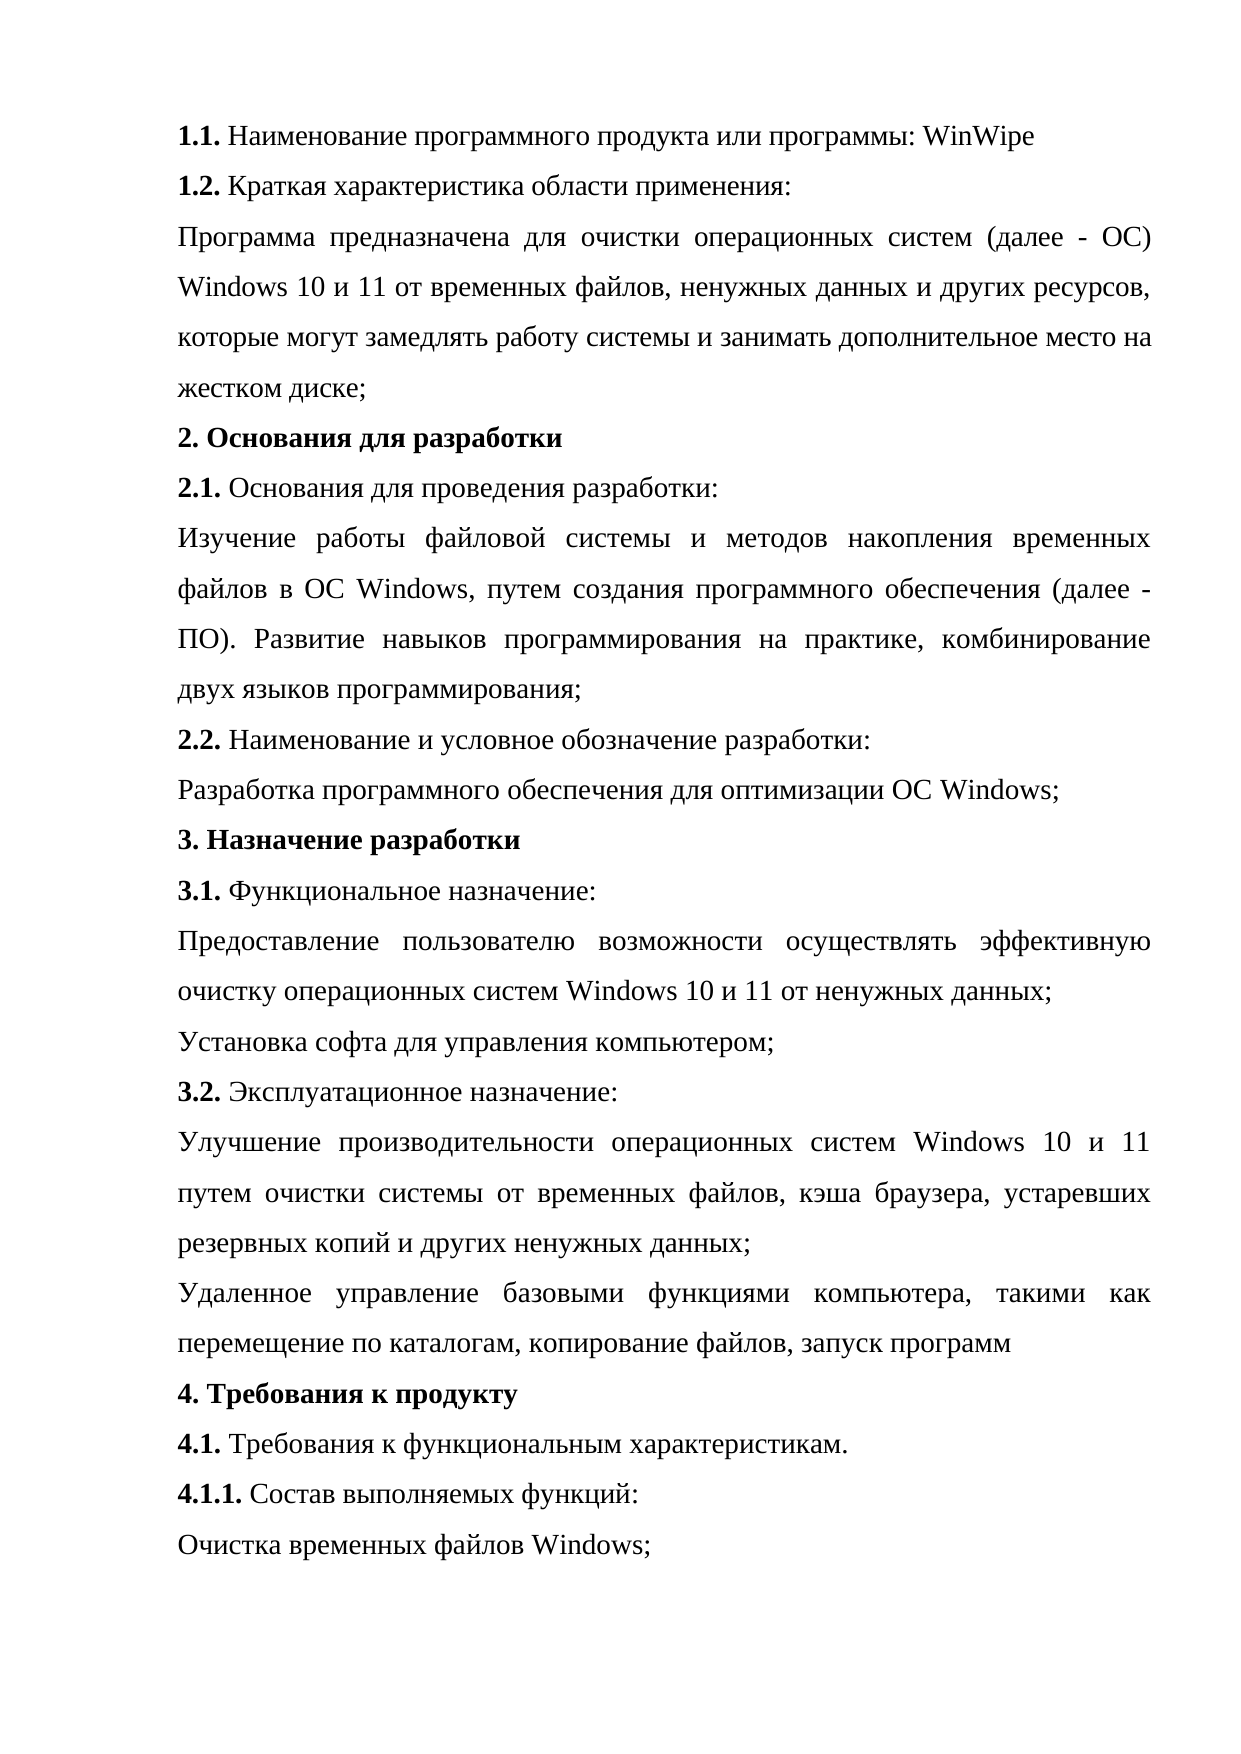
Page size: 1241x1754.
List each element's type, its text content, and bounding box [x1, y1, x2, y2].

text Изучение работы файловой системы и методов накопления временных файлов в ОС Windows, путем создания программного обеспечения (далее - ПО). Развитие навыков программирования на практике, комбинирование двух языков программирования; [177, 521, 1152, 705]
text 4.1.1. Состав выполняемых функций: [177, 1477, 1152, 1510]
list Предоставление пользователю возможности осуществлять эффективную очистку операционных систем Windows 10 и 11 от ненужных данных; [177, 923, 1152, 1007]
list Очистка временных файлов Windows; [177, 1527, 1152, 1560]
text 4. Требования к продукту [177, 1376, 1152, 1409]
text Программа предназначена для очистки операционных систем (далее - ОС) Windows 10 и 11 от временных файлов, ненужных данных и других ресурсов, которые могут замедлять работу системы и занимать дополнительное место на жестком диске; [177, 219, 1152, 403]
text 1.2. Краткая характеристика области применения: [177, 168, 1152, 202]
text 2. Основания для разработки [177, 420, 1152, 453]
list Удаленное управление базовыми функциями компьютера, такими как перемещение по каталогам, копирование файлов, запуск программ [177, 1275, 1152, 1359]
text 1.1. Наименование программного продукта или программы: WinWipe [177, 118, 1152, 152]
text 2.1. Основания для проведения разработки: [177, 470, 1152, 504]
text 2.2. Наименование и условное обозначение разработки: [177, 722, 1152, 755]
text 3.2. Эксплуатационное назначение: [177, 1074, 1152, 1108]
text Разработка программного обеспечения для оптимизации ОС Windows; [177, 772, 1152, 806]
list Улучшение производительности операционных систем Windows 10 и 11 путем очистки системы от временных файлов, кэша браузера, устаревших резервных копий и других ненужных данных; [177, 1124, 1152, 1258]
text 4.1. Требования к функциональным характеристикам. [177, 1426, 1152, 1460]
list Установка софта для управления компьютером; [177, 1024, 1152, 1057]
text 3.1. Функциональное назначение: [177, 873, 1152, 906]
text 3. Назначение разработки [177, 822, 1152, 856]
